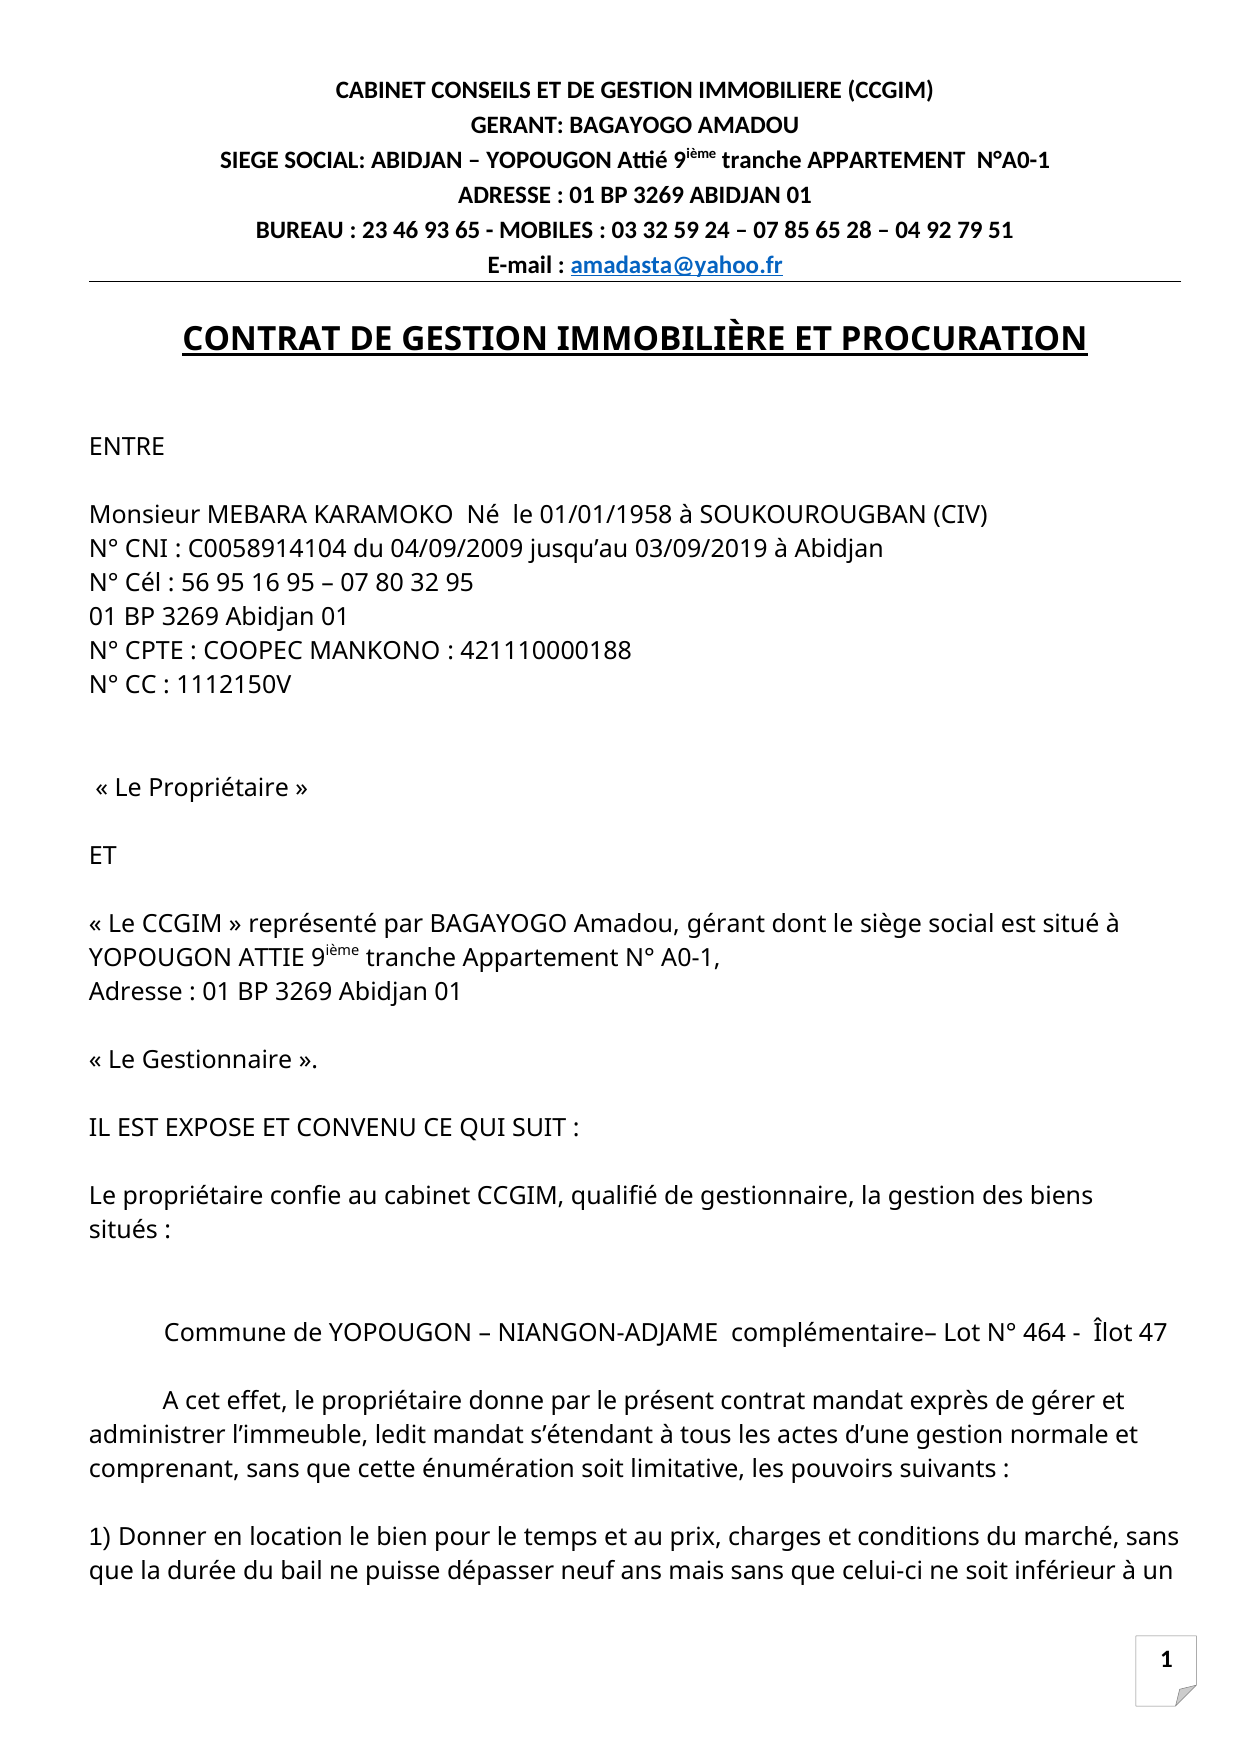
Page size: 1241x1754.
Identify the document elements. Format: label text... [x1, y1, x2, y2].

text Monsieur MEBARA KARAMOKO Né le 01/01/1958 à SOUKOUROUGBAN (CIV) [89, 497, 1181, 531]
text CONTRAT DE GESTION IMMOBILIÈRE ET PROCURATION [89, 315, 1181, 360]
text Adresse : 01 BP 3269 Abidjan 01 [89, 973, 1181, 1008]
text N° CPTE : COOPEC MANKONO : 421110000188 [89, 633, 1181, 667]
text « Le Gestionnaire ». [89, 1042, 1181, 1076]
text N° CC : 1112150V [89, 667, 1181, 701]
text ET [89, 837, 1181, 871]
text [89, 1518, 1181, 1587]
text A cet effet, le propriétaire donne par le présent contrat mandat exprès de gérer et administrer l’immeuble, ledit mandat s’étendant à tous les actes d’une gestion normale et comprenant, sans que cette énumération soit limitative, les pouvoirs suivants : [89, 1382, 1181, 1484]
text N° CNI : C0058914104 du 04/09/2009 jusqu’au 03/09/2019 à Abidjan [89, 531, 1181, 565]
text « Le Propriétaire » [89, 769, 1181, 803]
text 01 BP 3269 Abidjan 01 [89, 599, 1181, 633]
text « Le CCGIM » représenté par BAGAYOGO Amadou, gérant dont le siège social est situé à YOPOUGON ATTIE 9ième tranche Appartement N° A0-1, [89, 905, 1181, 973]
list Commune de YOPOUGON – NIANGON-ADJAME complémentaire– Lot N° 464 - Îlot 47 [164, 1314, 1181, 1348]
text N° Cél : 56 95 16 95 – 07 80 32 95 [89, 565, 1181, 599]
text IL EST EXPOSE ET CONVENU CE QUI SUIT : [89, 1110, 1181, 1144]
text Le propriétaire confie au cabinet CCGIM, qualifié de gestionnaire, la gestion des biens situés : [89, 1178, 1181, 1246]
text ENTRE [89, 428, 1181, 463]
